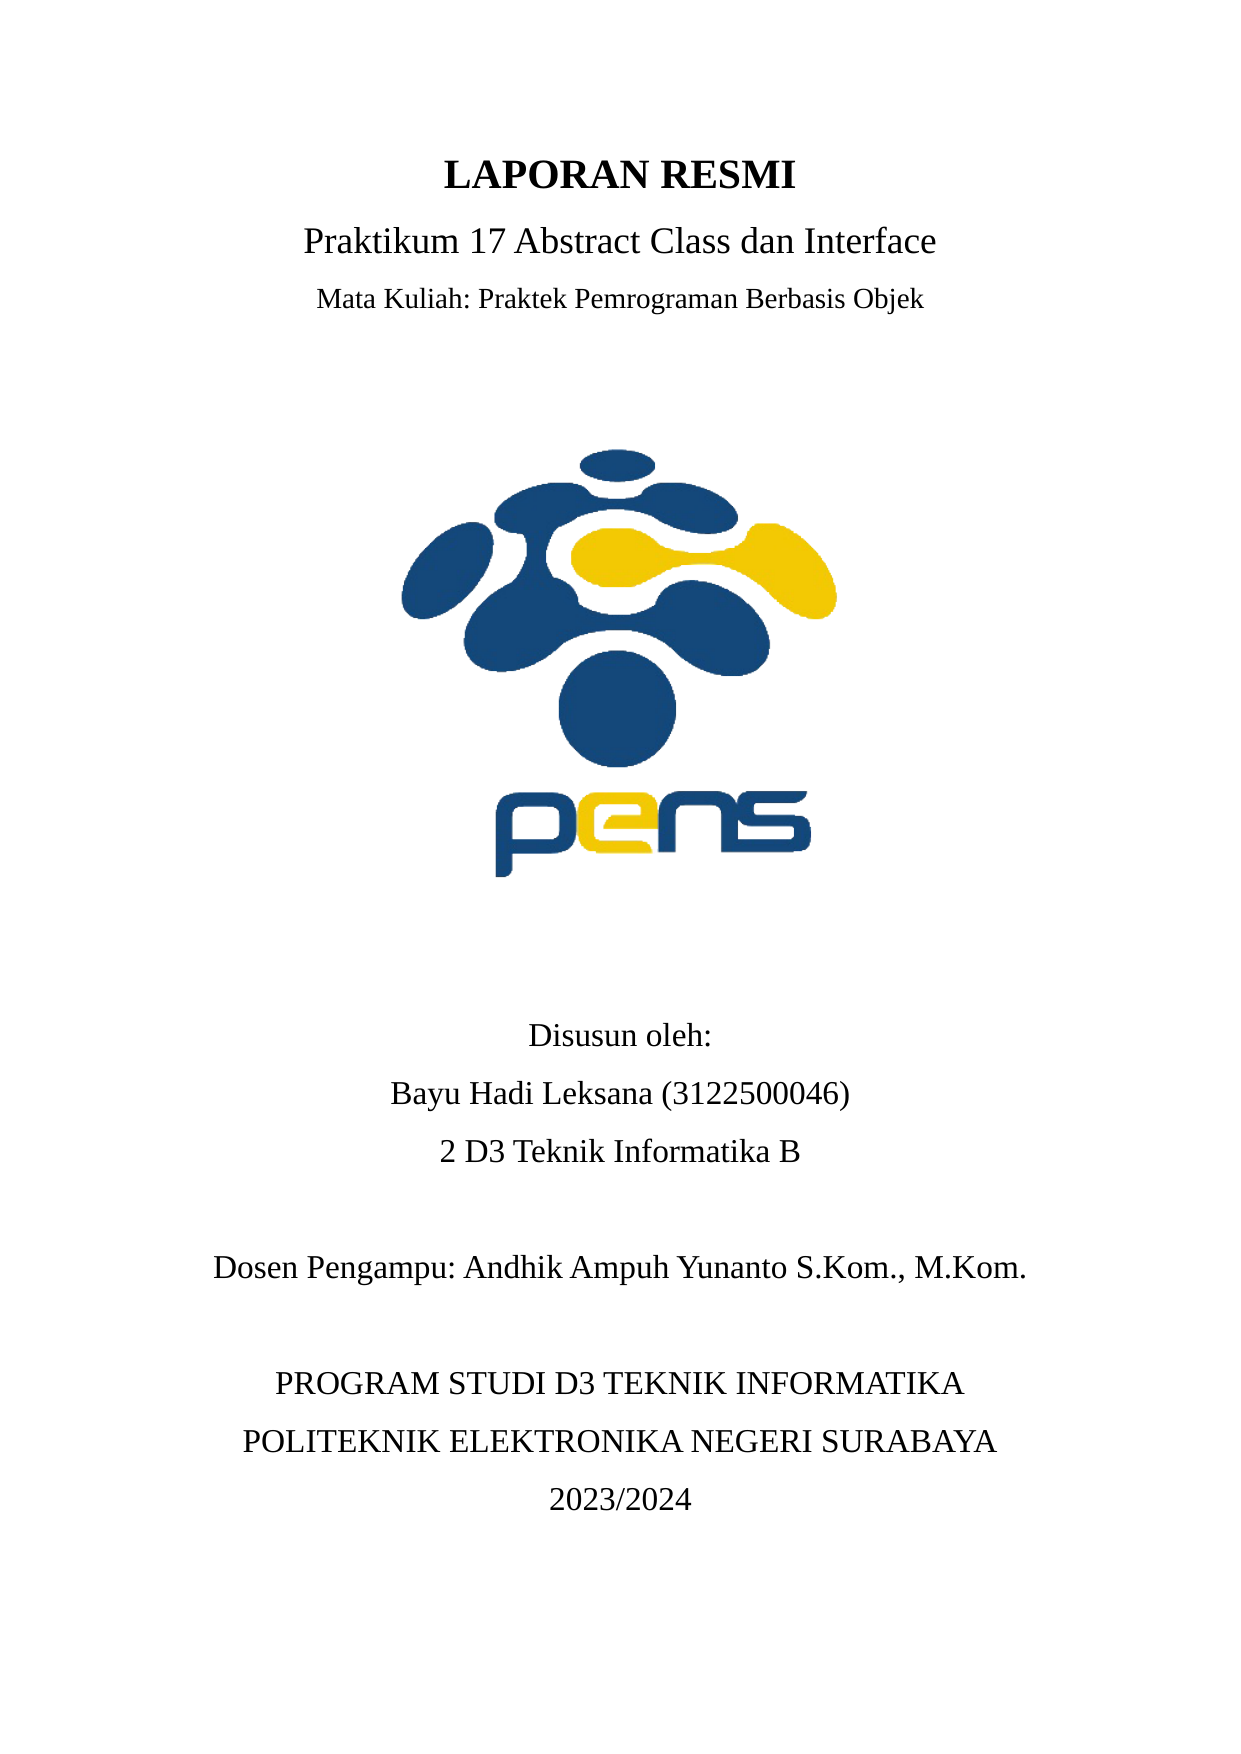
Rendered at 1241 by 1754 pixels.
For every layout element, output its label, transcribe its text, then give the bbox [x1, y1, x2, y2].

text Disusun oleh: [150, 1015, 1090, 1053]
picture [378, 432, 862, 891]
text 2 D3 Teknik Informatika B [150, 1131, 1090, 1169]
text Bayu Hadi Leksana (3122500046) [150, 1073, 1090, 1112]
text POLITEKNIK ELEKTRONIKA NEGERI SURABAYA [150, 1421, 1090, 1460]
text 2023/2024 [150, 1479, 1090, 1518]
text Dosen Pengampu: Andhik Ampuh Yunanto S.Kom., M.Kom. [150, 1247, 1090, 1286]
text Praktikum 17 Abstract Class dan Interface [150, 218, 1090, 261]
text PROGRAM STUDI D3 TEKNIK INFORMATIKA [150, 1363, 1090, 1402]
text LAPORAN RESMI [150, 150, 1090, 198]
text Mata Kuliah: Praktek Pemrograman Berbasis Objek [150, 282, 1090, 315]
